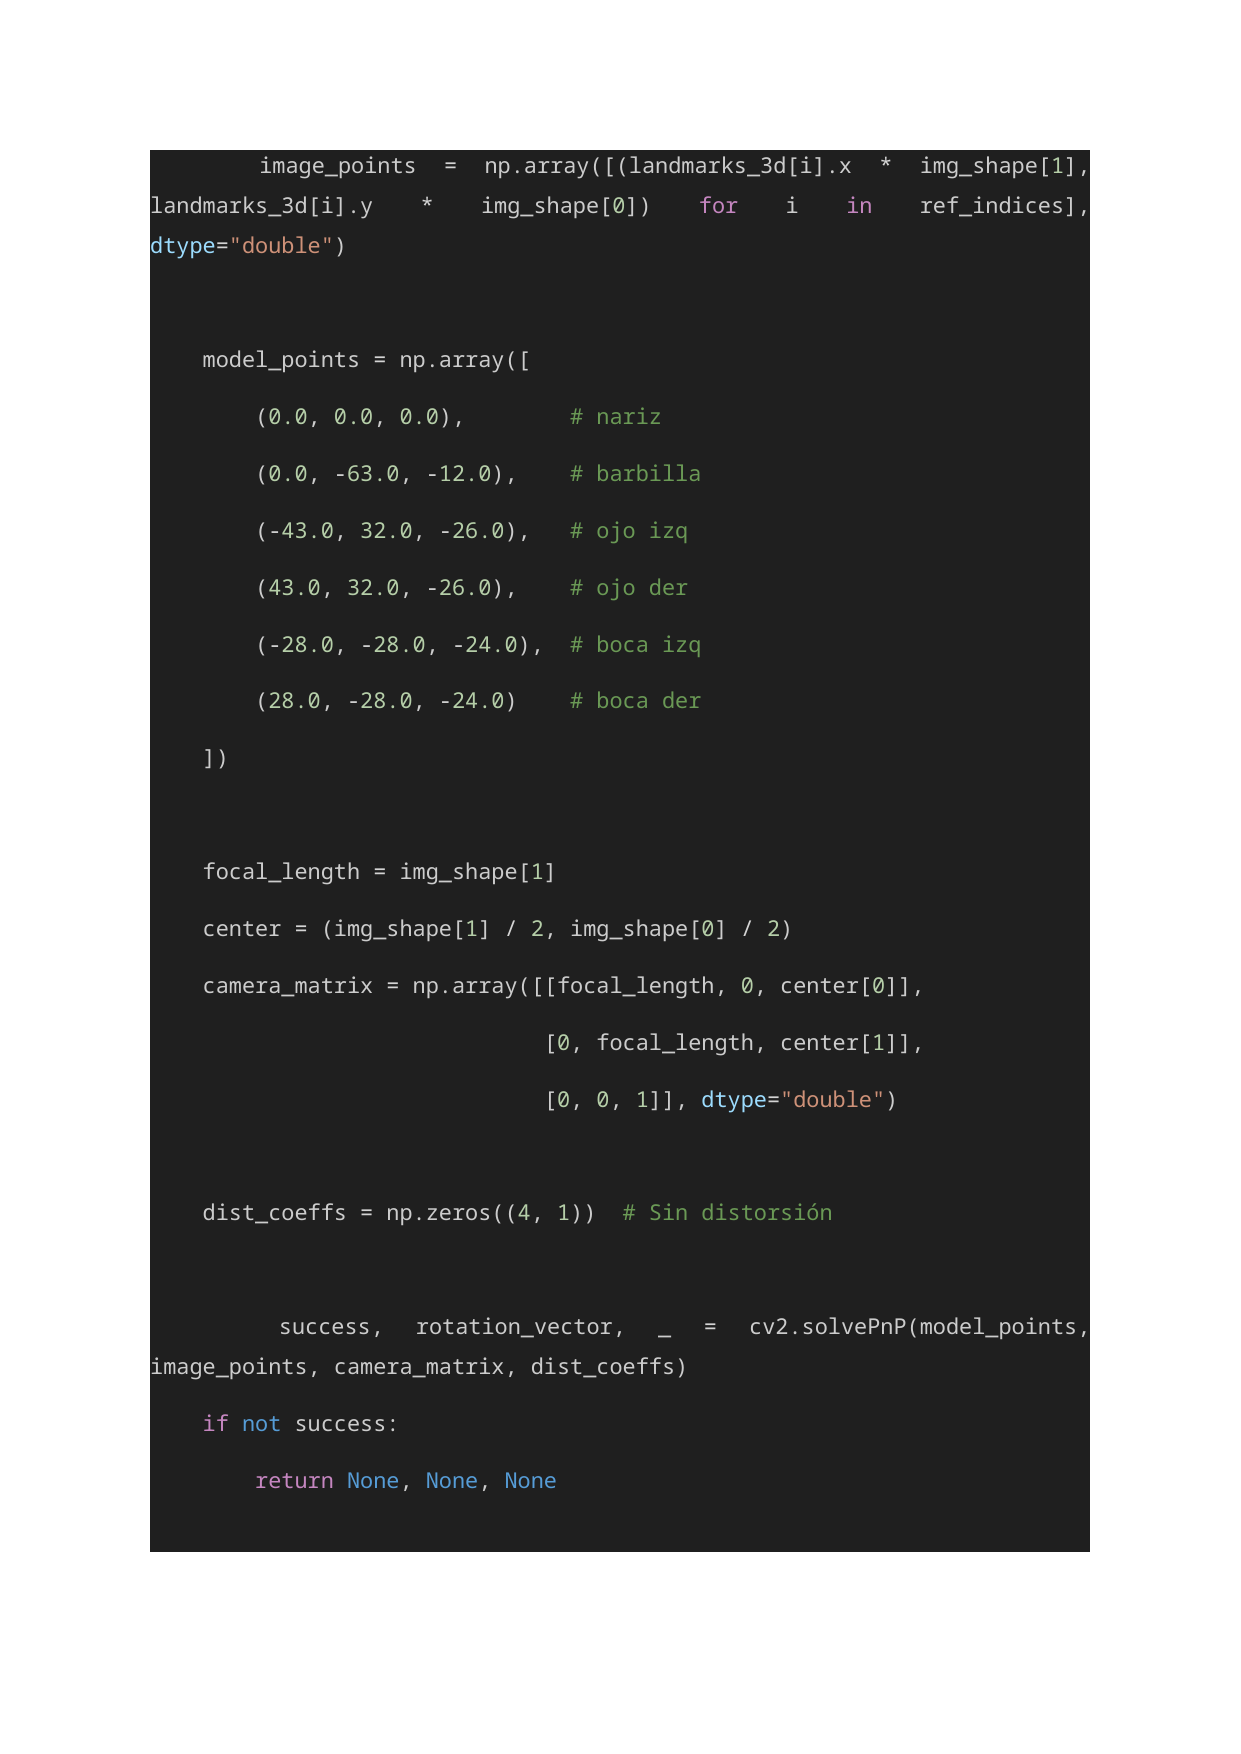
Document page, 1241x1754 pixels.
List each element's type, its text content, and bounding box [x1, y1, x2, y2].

text if not success: [150, 1408, 1090, 1438]
text [0, 0, 1]], dtype="double") [150, 1083, 1090, 1113]
text (-43.0, 32.0, -26.0), # ojo izq [150, 515, 1090, 544]
text center = (img_shape[1] / 2, img_shape[0] / 2) [150, 913, 1090, 943]
text ]) [150, 742, 1090, 772]
text return None, None, None [150, 1465, 1090, 1495]
text (28.0, -28.0, -24.0) # boca der [150, 685, 1090, 715]
text [0, focal_length, center[1]], [150, 1027, 1090, 1056]
text (43.0, 32.0, -26.0), # ojo der [150, 572, 1090, 601]
text camera_matrix = np.array([[focal_length, 0, center[0]], [150, 970, 1090, 999]
text success, rotation_vector, _ = cv2.solvePnP(model_points, image_points, camera_matrix, dist_coeffs) [150, 1311, 1090, 1381]
text (0.0, -63.0, -12.0), # barbilla [150, 458, 1090, 488]
text focal_length = img_shape[1] [150, 856, 1090, 886]
text model_points = np.array([ [150, 344, 1090, 374]
text image_points = np.array([(landmarks_3d[i].x * img_shape[1], landmarks_3d[i].y * img_shape[0]) for i in ref_indices], dtype="double") [150, 150, 1090, 260]
text (-28.0, -28.0, -24.0), # boca izq [150, 628, 1090, 658]
text (0.0, 0.0, 0.0), # nariz [150, 401, 1090, 431]
text dist_coeffs = np.zeros((4, 1)) # Sin distorsión [150, 1197, 1090, 1227]
